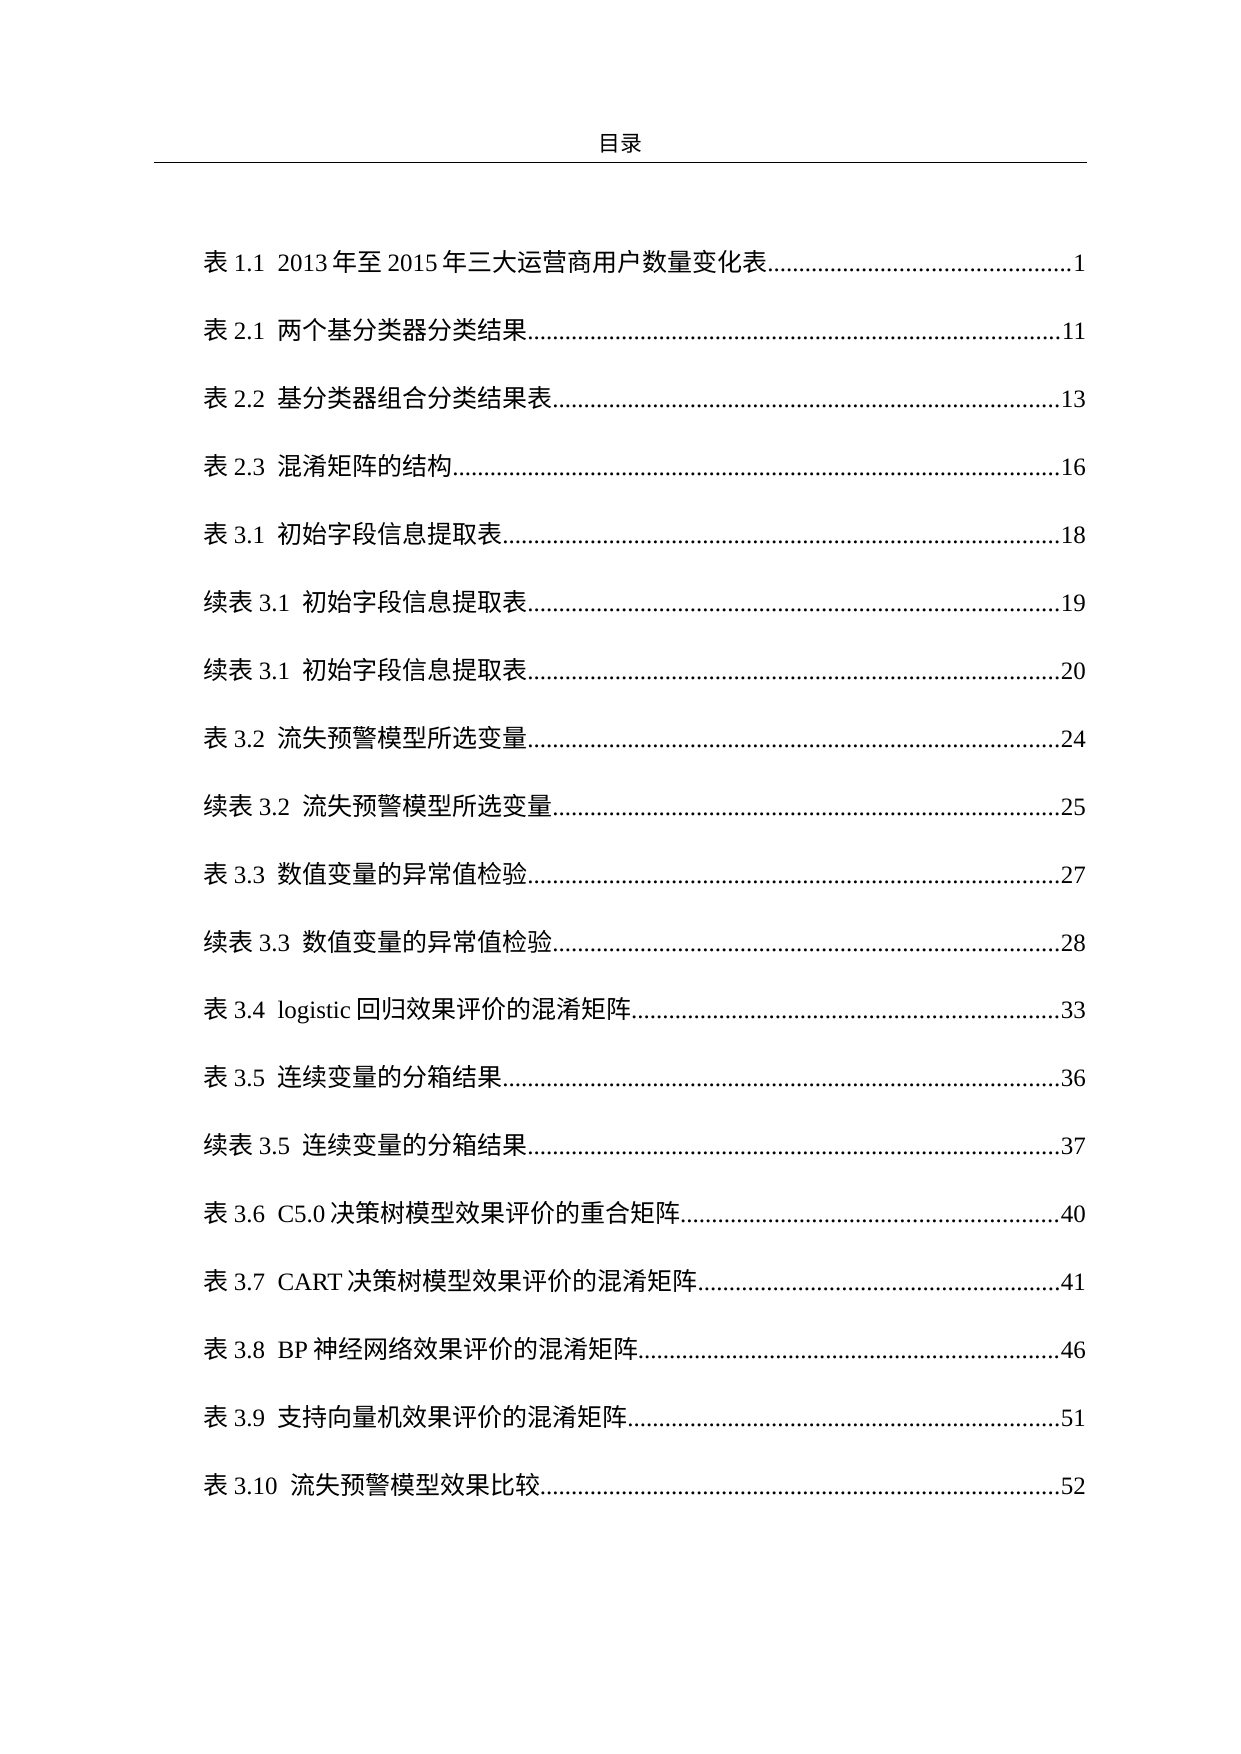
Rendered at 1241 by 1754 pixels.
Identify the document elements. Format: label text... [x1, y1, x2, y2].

text 续表3.1 初始字段信息提取表 19 [203, 567, 1087, 634]
text 表3.7 CART决策树模型效果评价的混淆矩阵 41 [203, 1246, 1087, 1314]
text 表2.2 基分类器组合分类结果表 13 [203, 363, 1087, 431]
text 续表3.3 数值变量的异常值检验 28 [203, 906, 1087, 974]
text 表2.3 混淆矩阵的结构 16 [203, 431, 1087, 499]
text 表3.9 支持向量机效果评价的混淆矩阵 51 [203, 1382, 1087, 1449]
text 续表3.5 连续变量的分箱结果 37 [203, 1110, 1087, 1178]
text 续表3.1 初始字段信息提取表 20 [203, 634, 1087, 702]
text 表3.1 初始字段信息提取表 18 [203, 499, 1087, 567]
text 表3.6 C5.0决策树模型效果评价的重合矩阵 40 [203, 1178, 1087, 1246]
text 表2.1 两个基分类器分类结果 11 [203, 295, 1087, 363]
text 表1.1 2013年至2015年三大运营商用户数量变化表 1 [203, 227, 1087, 295]
text 表3.4 logistic回归效果评价的混淆矩阵 33 [203, 974, 1087, 1042]
text 表3.10 流失预警模型效果比较 52 [203, 1449, 1087, 1517]
text 表3.2 流失预警模型所选变量 24 [203, 702, 1087, 770]
text 表3.3 数值变量的异常值检验 27 [203, 838, 1087, 906]
text 表3.8 BP神经网络效果评价的混淆矩阵 46 [203, 1314, 1087, 1382]
text 续表3.2 流失预警模型所选变量 25 [203, 770, 1087, 838]
text 表3.5 连续变量的分箱结果 36 [203, 1042, 1087, 1110]
